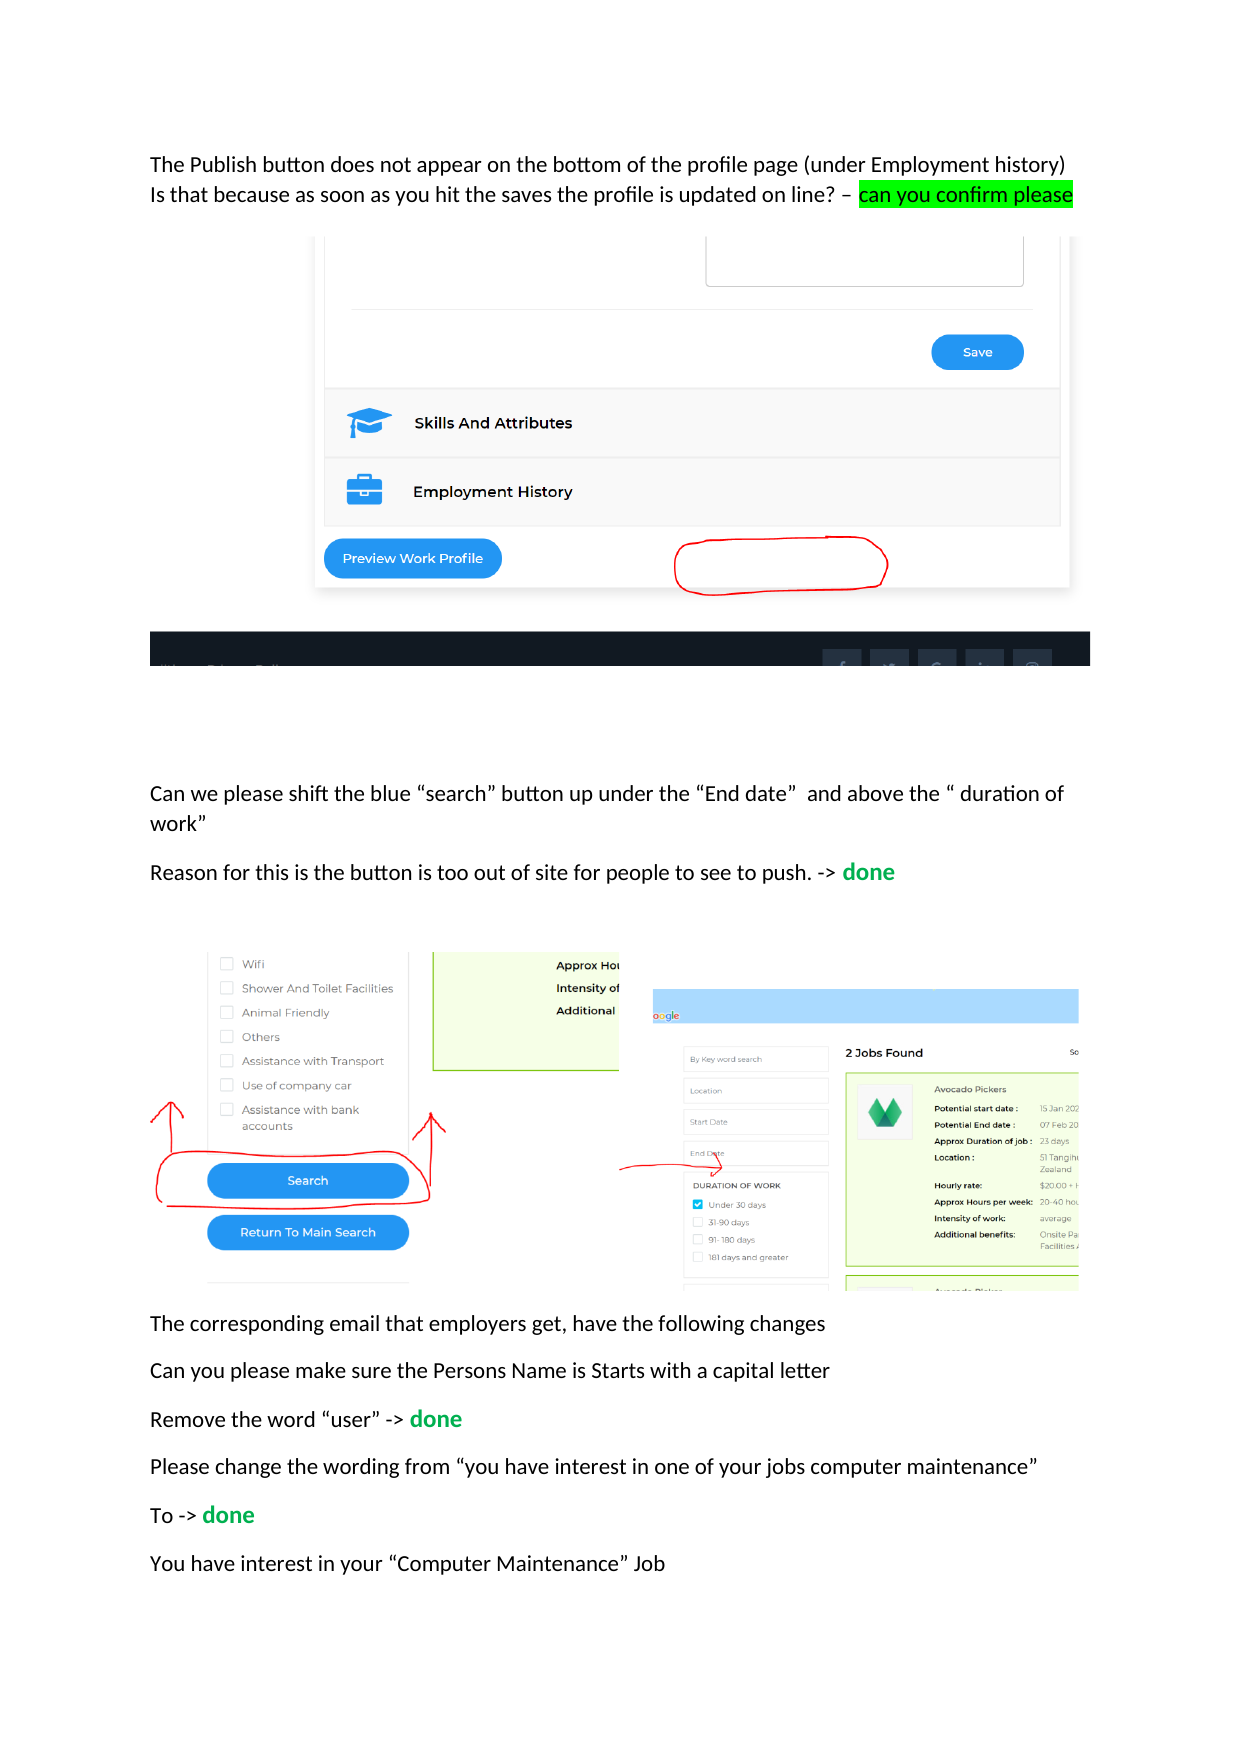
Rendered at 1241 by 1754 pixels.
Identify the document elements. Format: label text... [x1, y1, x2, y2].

text The corresponding email that employers get, have the following changes [150, 1309, 1090, 1337]
picture [150, 227, 1091, 666]
text Remove the word “user” -> done [150, 1403, 1090, 1433]
text The Publish button does not appear on the bottom of the profile page (under Employment history) Is that because as soon as you hit the saves the profile is updated on line? – can you confirm please [150, 150, 1090, 208]
text Please change the wording from “you have interest in one of your jobs computer maintenance” [150, 1452, 1090, 1481]
text Can you please make sure the Persons Name is Starts with a capital letter [150, 1356, 1090, 1384]
text You have interest in your “Computer Maintenance” Job [150, 1549, 1090, 1577]
text Reason for this is the button is too out of site for people to see to push. -> done [150, 856, 1090, 886]
picture [150, 952, 1079, 1291]
text Can we please shift the blue “search” button up under the “End date” and above the “ duration of work” [150, 779, 1090, 837]
text To -> done [150, 1499, 1090, 1530]
